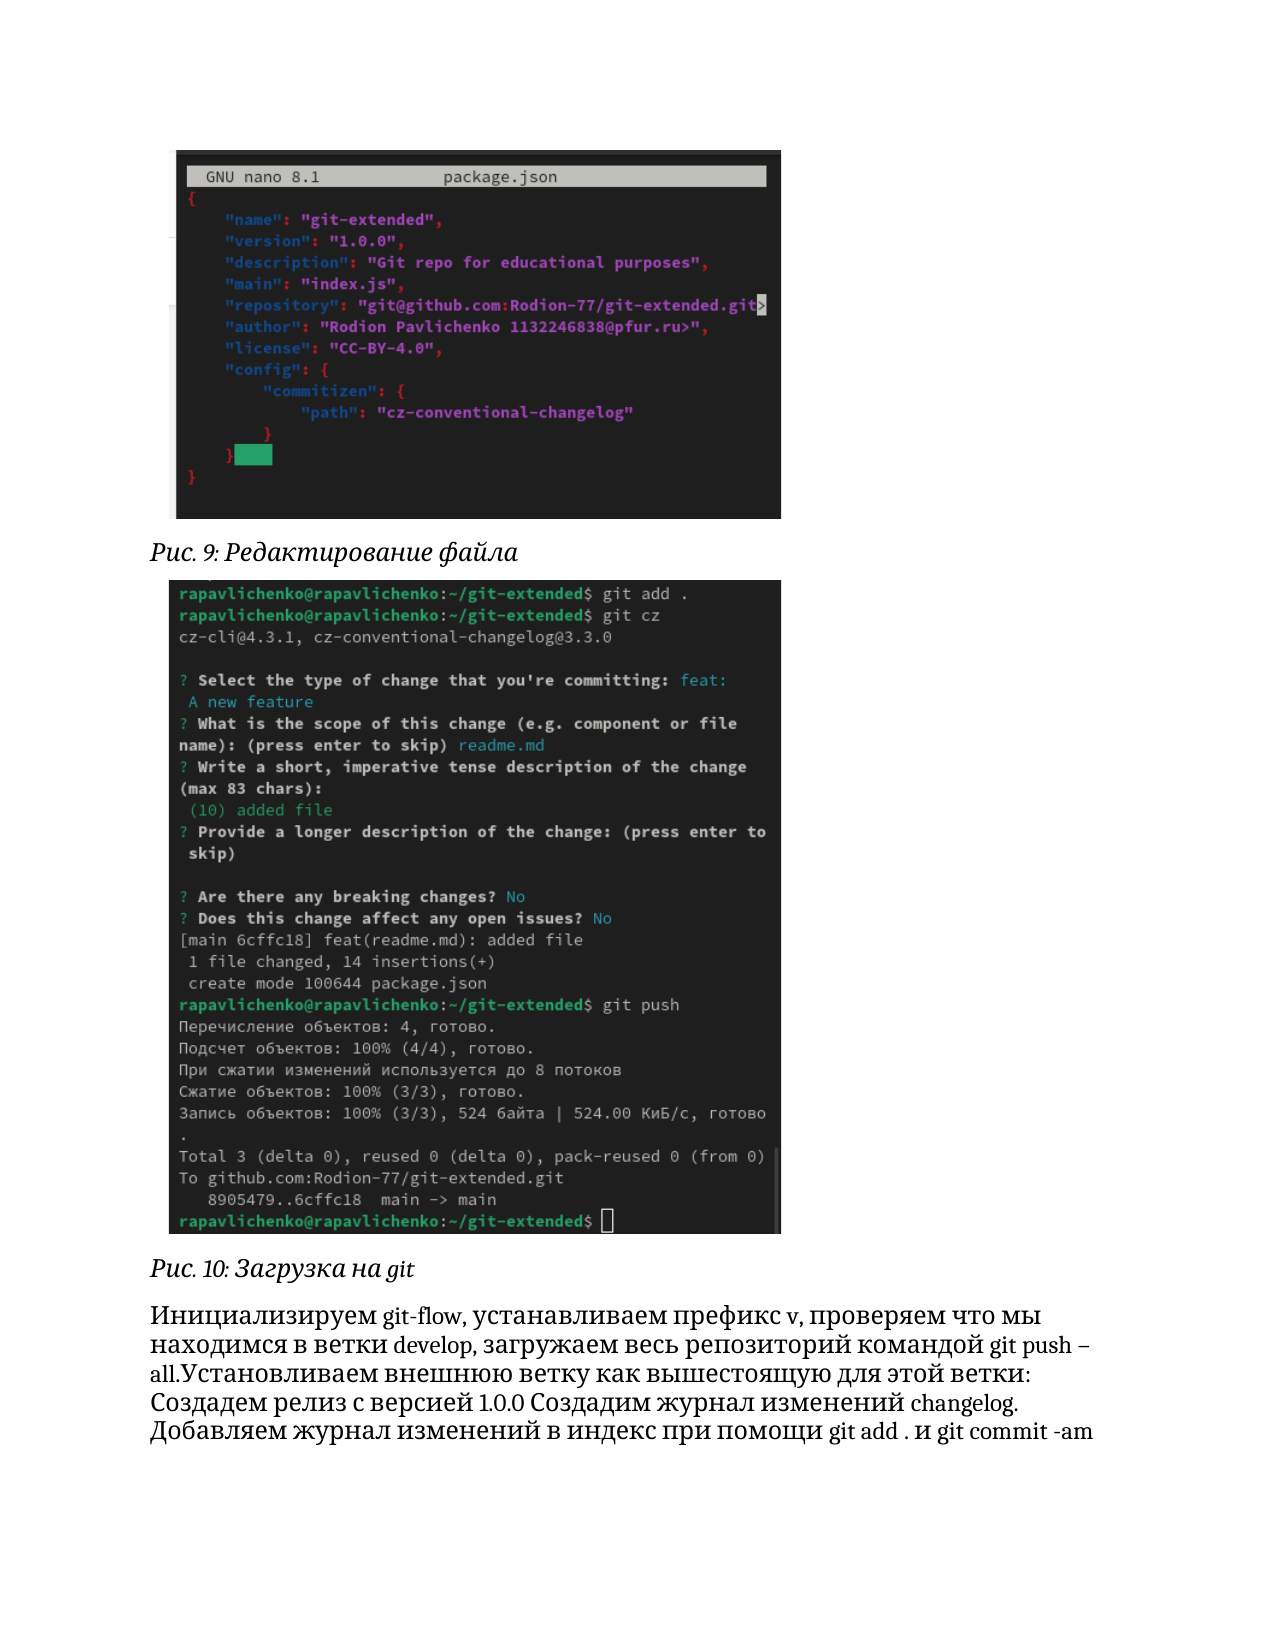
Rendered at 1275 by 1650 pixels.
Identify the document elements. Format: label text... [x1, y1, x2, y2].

picture [168, 150, 782, 519]
text Рис. 10: Загрузка на git [150, 1255, 1125, 1283]
text Рис. 9: Редактирование файла [150, 539, 1125, 568]
picture [168, 580, 782, 1234]
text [150, 1302, 1125, 1446]
